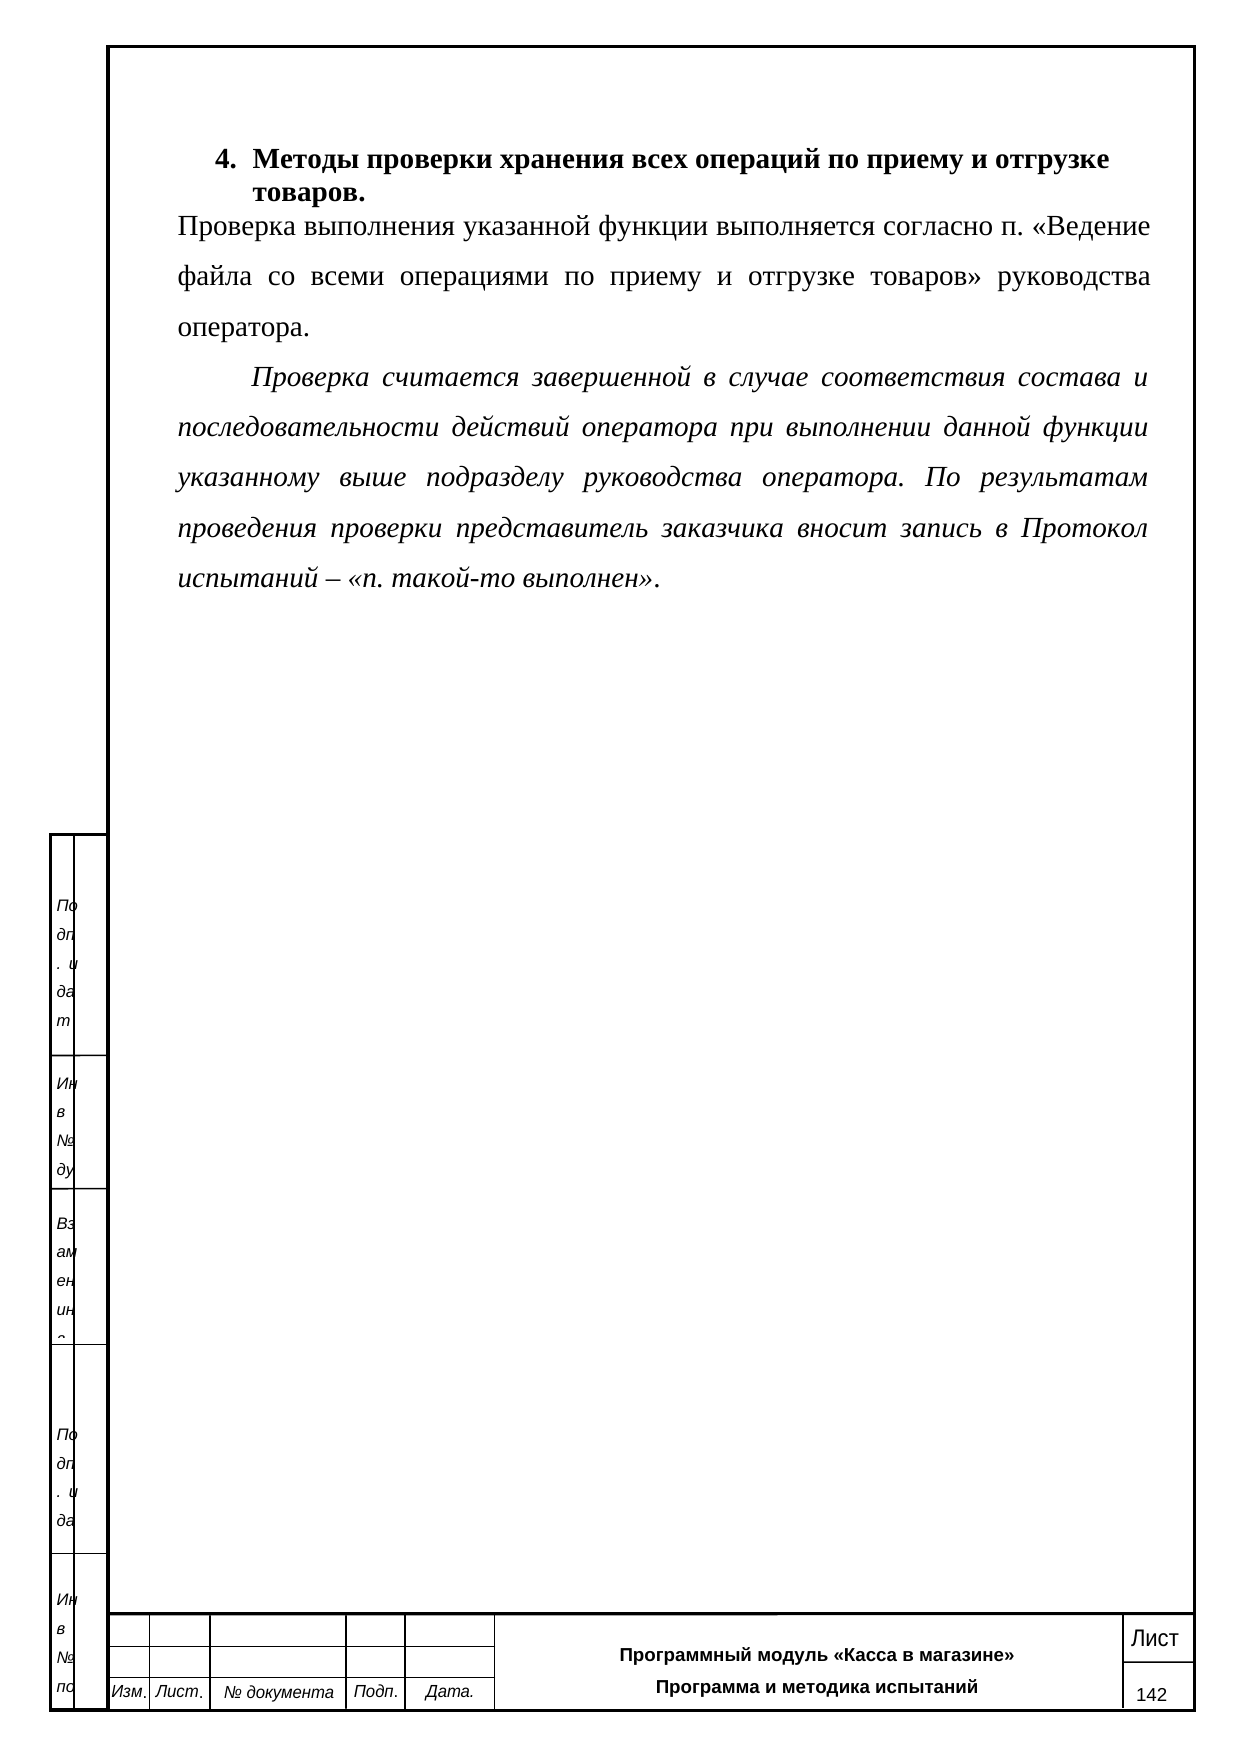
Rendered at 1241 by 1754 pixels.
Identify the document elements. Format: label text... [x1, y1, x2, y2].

text Проверка выполнения указанной функции выполняется согласно п. «Ведение файла со всеми операциями по приему и отгрузке товаров» руководства оператора. [177, 208, 1152, 342]
list Методы проверки хранения всех операций по приему и отгрузке товаров. [215, 141, 1152, 208]
